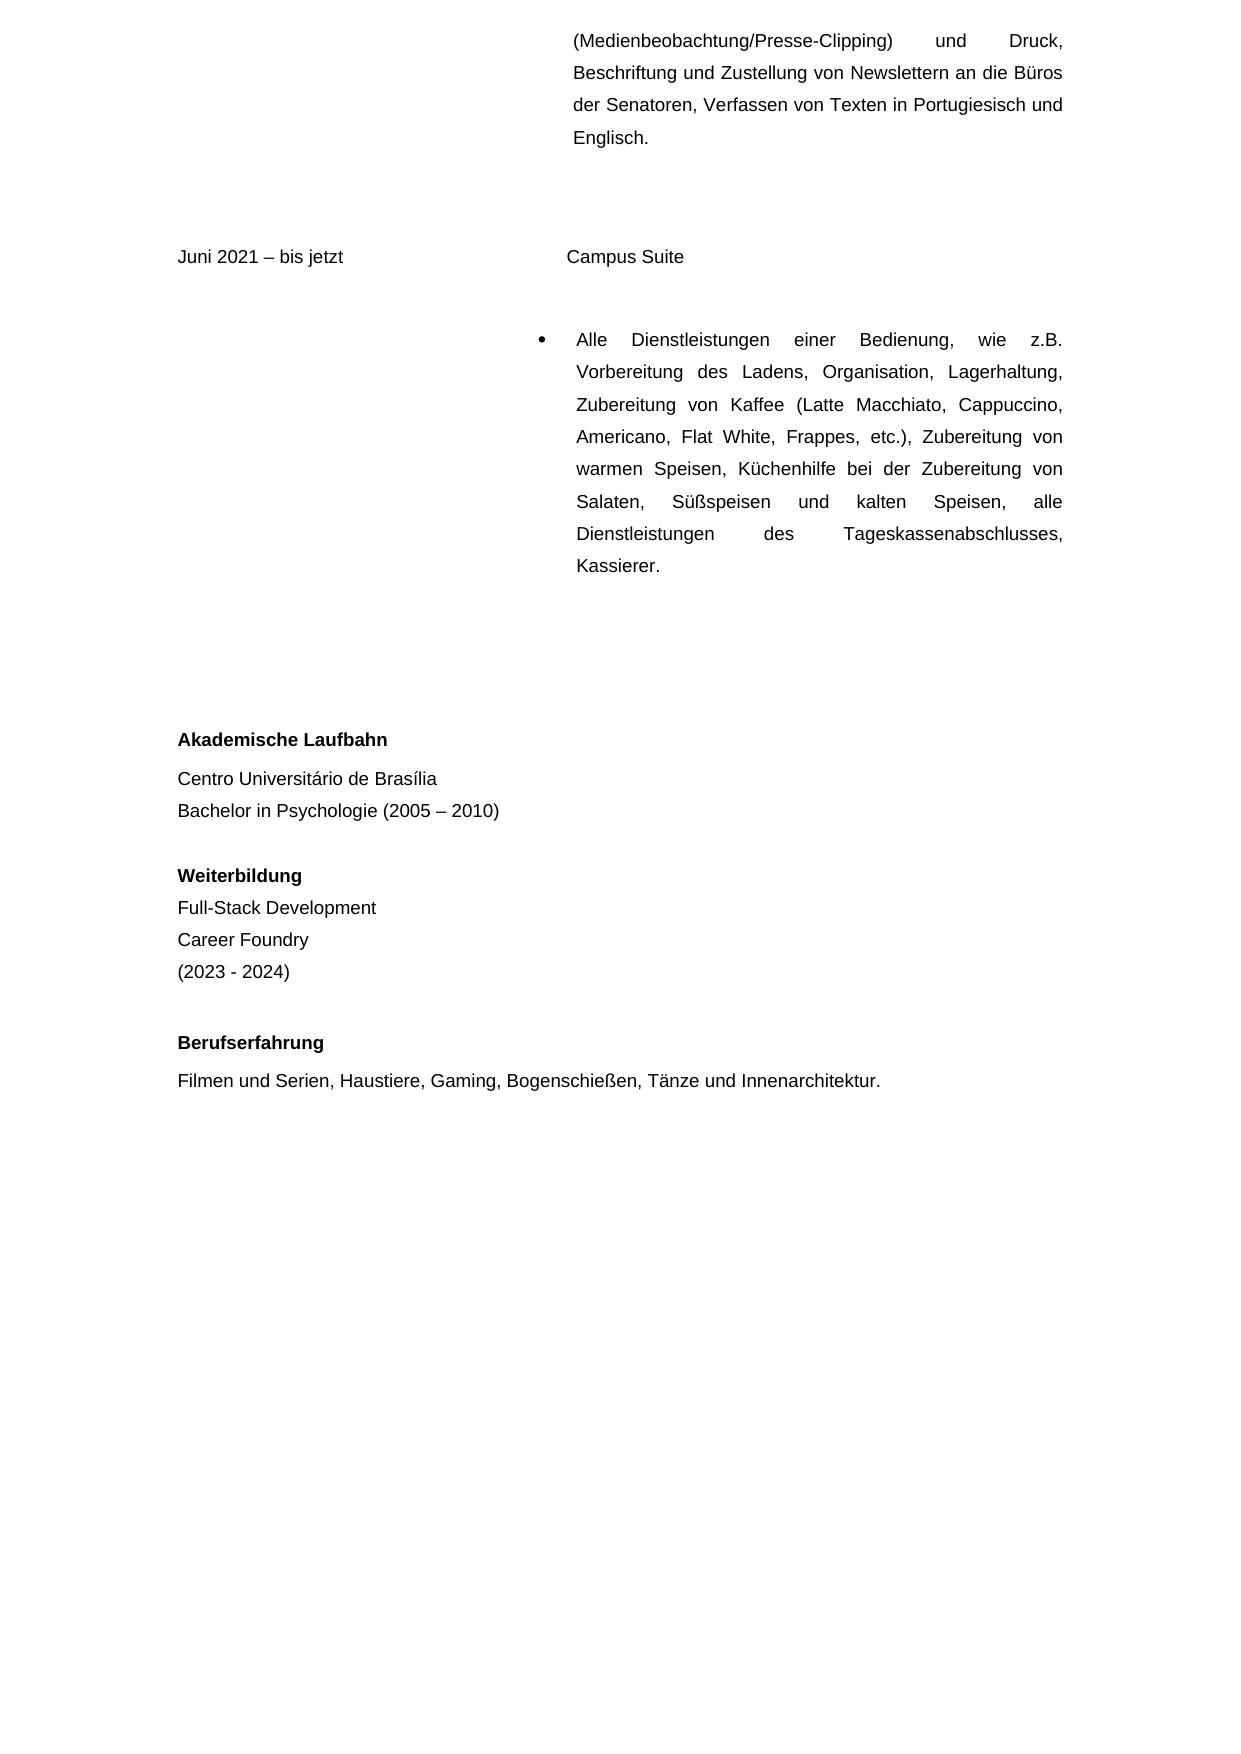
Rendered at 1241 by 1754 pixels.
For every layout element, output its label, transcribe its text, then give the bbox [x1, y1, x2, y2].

text Centro Universitário de Brasília [177, 767, 1063, 789]
text Akademische Laufbahn [177, 729, 1063, 751]
text Filmen und Serien, Haustiere, Gaming, Bogenschießen, Tänze und Innenarchitektur. [177, 1070, 1063, 1092]
text (2023 - 2024) [177, 961, 1063, 983]
text Bachelor in Psychologie (2005 – 2010) [177, 800, 1063, 821]
text Berufserfahrung [177, 1032, 1063, 1053]
text Full-Stack Development [177, 897, 1063, 918]
list Alle Dienstleistungen einer Bedienung, wie z.B. Vorbereitung des Ladens, Organisation, Lagerhaltung, Zubereitung von Kaffee (Latte Macchiato, Cappuccino, Americano, Flat White, Frappes, etc.), Zubereitung von warmen Speisen, Küchenhilfe bei der Zubereitung von Salaten, Süßspeisen und kalten Speisen, alle Dienstleistungen des Tageskassenabschlusses, Kassierer. [538, 329, 1063, 577]
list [547, 29, 1063, 148]
text Juni 2021 – bis jetzt Campus Suite [148, 246, 1063, 267]
text Weiterbildung [177, 864, 1063, 886]
text Career Foundry [177, 929, 1063, 951]
